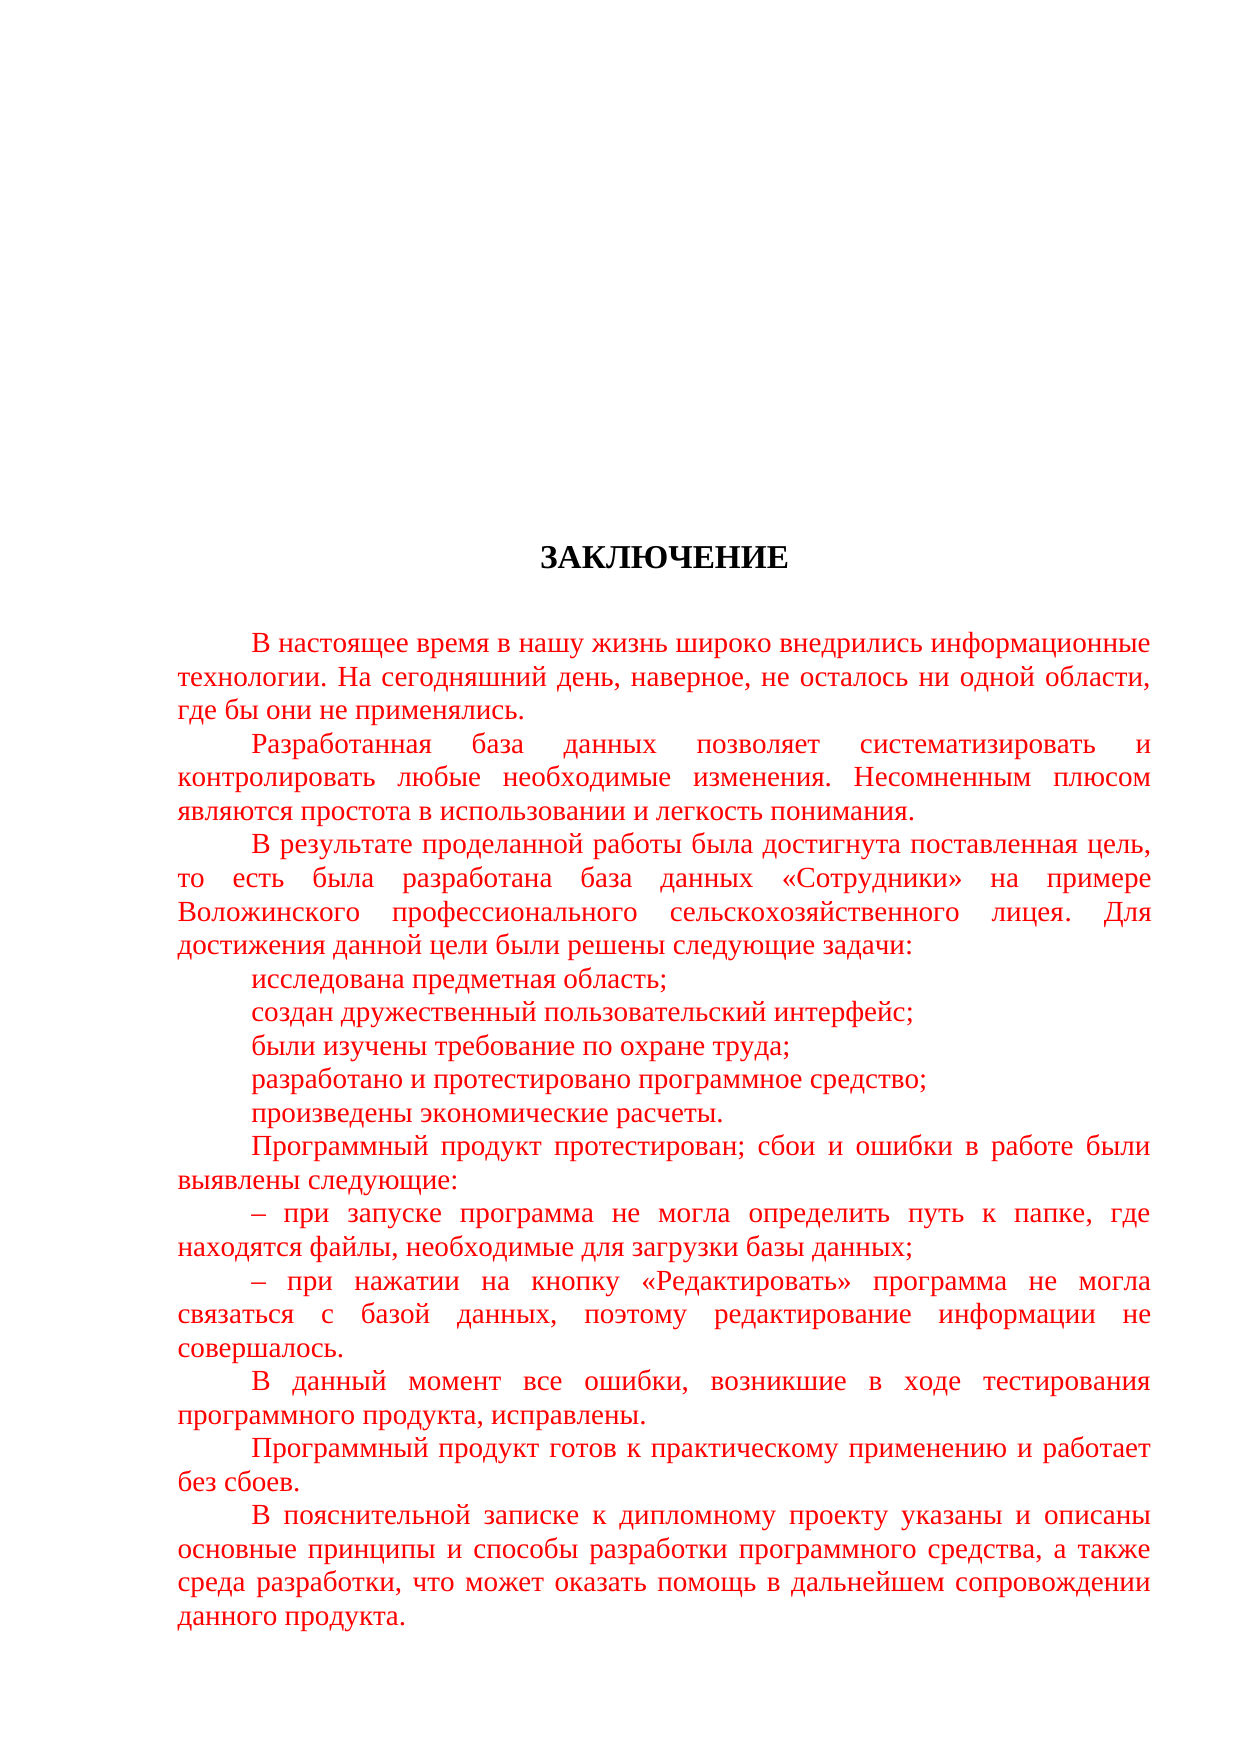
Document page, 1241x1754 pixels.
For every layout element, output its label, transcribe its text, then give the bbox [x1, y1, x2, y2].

text произведены экономические расчеты. [177, 1095, 1152, 1128]
text Разработанная база данных позволяет систематизировать и контролировать любые необходимые изменения. Несомненным плюсом являются простота в использовании и легкость понимания. [177, 726, 1152, 827]
text были изучены требование по охране труда; [177, 1028, 1152, 1061]
text разработано и протестировано программное средство; [177, 1061, 1152, 1095]
text Программный продукт готов к практическому применению и работает без сбоев. [177, 1430, 1152, 1497]
text исследована предметная область; [177, 961, 1152, 994]
text – при запуске программа не могла определить путь к папке, где находятся файлы, необходимые для загрузки базы данных; [177, 1196, 1152, 1263]
text В настоящее время в нашу жизнь широко внедрились информационные технологии. На сегодняшний день, наверное, не осталось ни одной области, где бы они не применялись. [177, 625, 1152, 726]
text Программный продукт протестирован; сбои и ошибки в работе были выявлены следующие: [177, 1128, 1152, 1196]
text В пояснительной записке к дипломному проекту указаны и описаны основные принципы и способы разработки программного средства, а также среда разработки, что может оказать помощь в дальнейшем сопровождении данного продукта. [177, 1497, 1152, 1632]
subtitle ЗАКЛЮЧЕНИЕ [177, 537, 1152, 575]
text – при нажатии на кнопку «Редактировать» программа не могла связаться с базой данных, поэтому редактирование информации не совершалось. [177, 1263, 1152, 1363]
text В результате проделанной работы была достигнута поставленная цель, то есть была разработана база данных «Сотрудники» на примере Воложинского профессионального сельскохозяйственного лицея. Для достижения данной цели были решены следующие задачи: [177, 827, 1152, 961]
text создан дружественный пользовательский интерфейс; [177, 994, 1152, 1028]
text В данный момент все ошибки, возникшие в ходе тестирования программного продукта, исправлены. [177, 1363, 1152, 1430]
